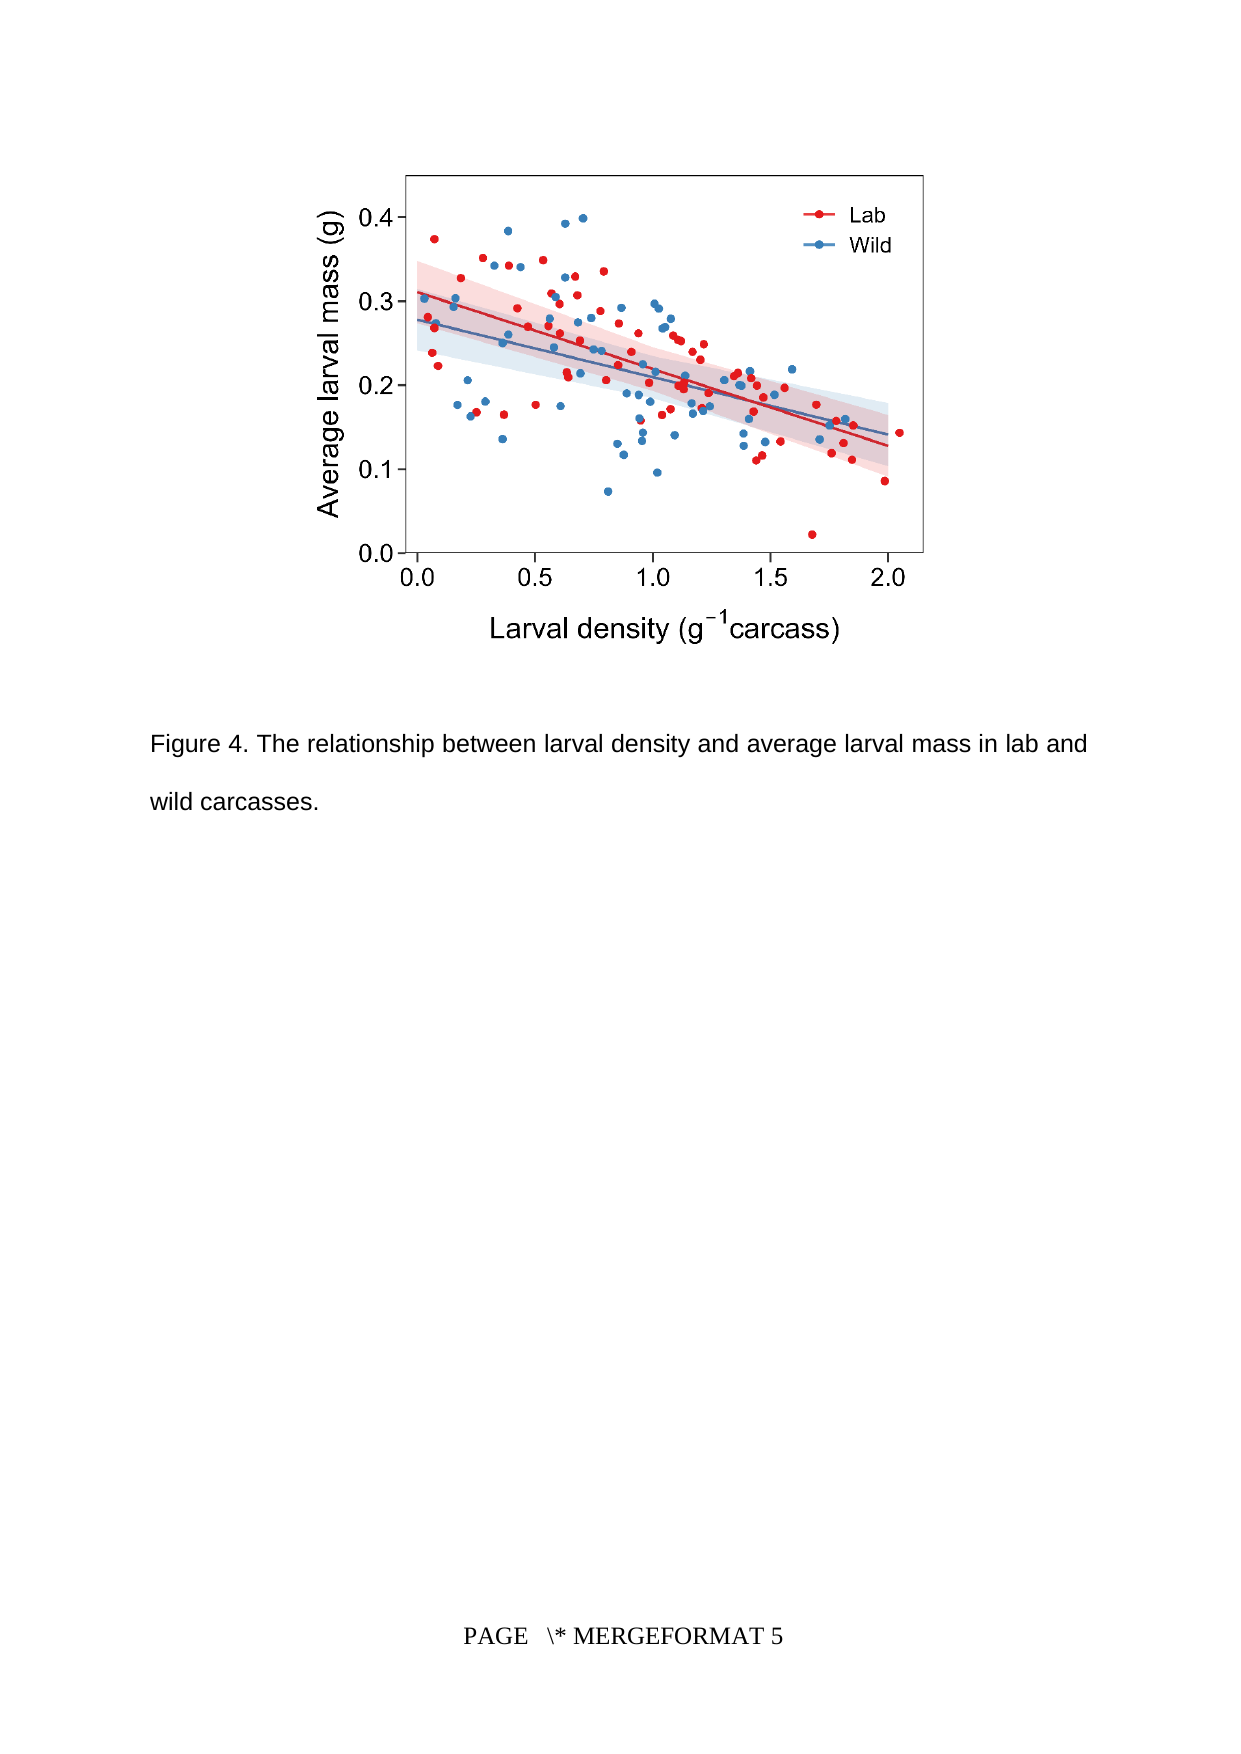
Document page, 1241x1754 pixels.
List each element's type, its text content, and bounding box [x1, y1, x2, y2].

text Figure 4. The relationship between larval density and average larval mass in lab and wild carcasses. [150, 729, 1090, 816]
picture [292, 150, 949, 675]
